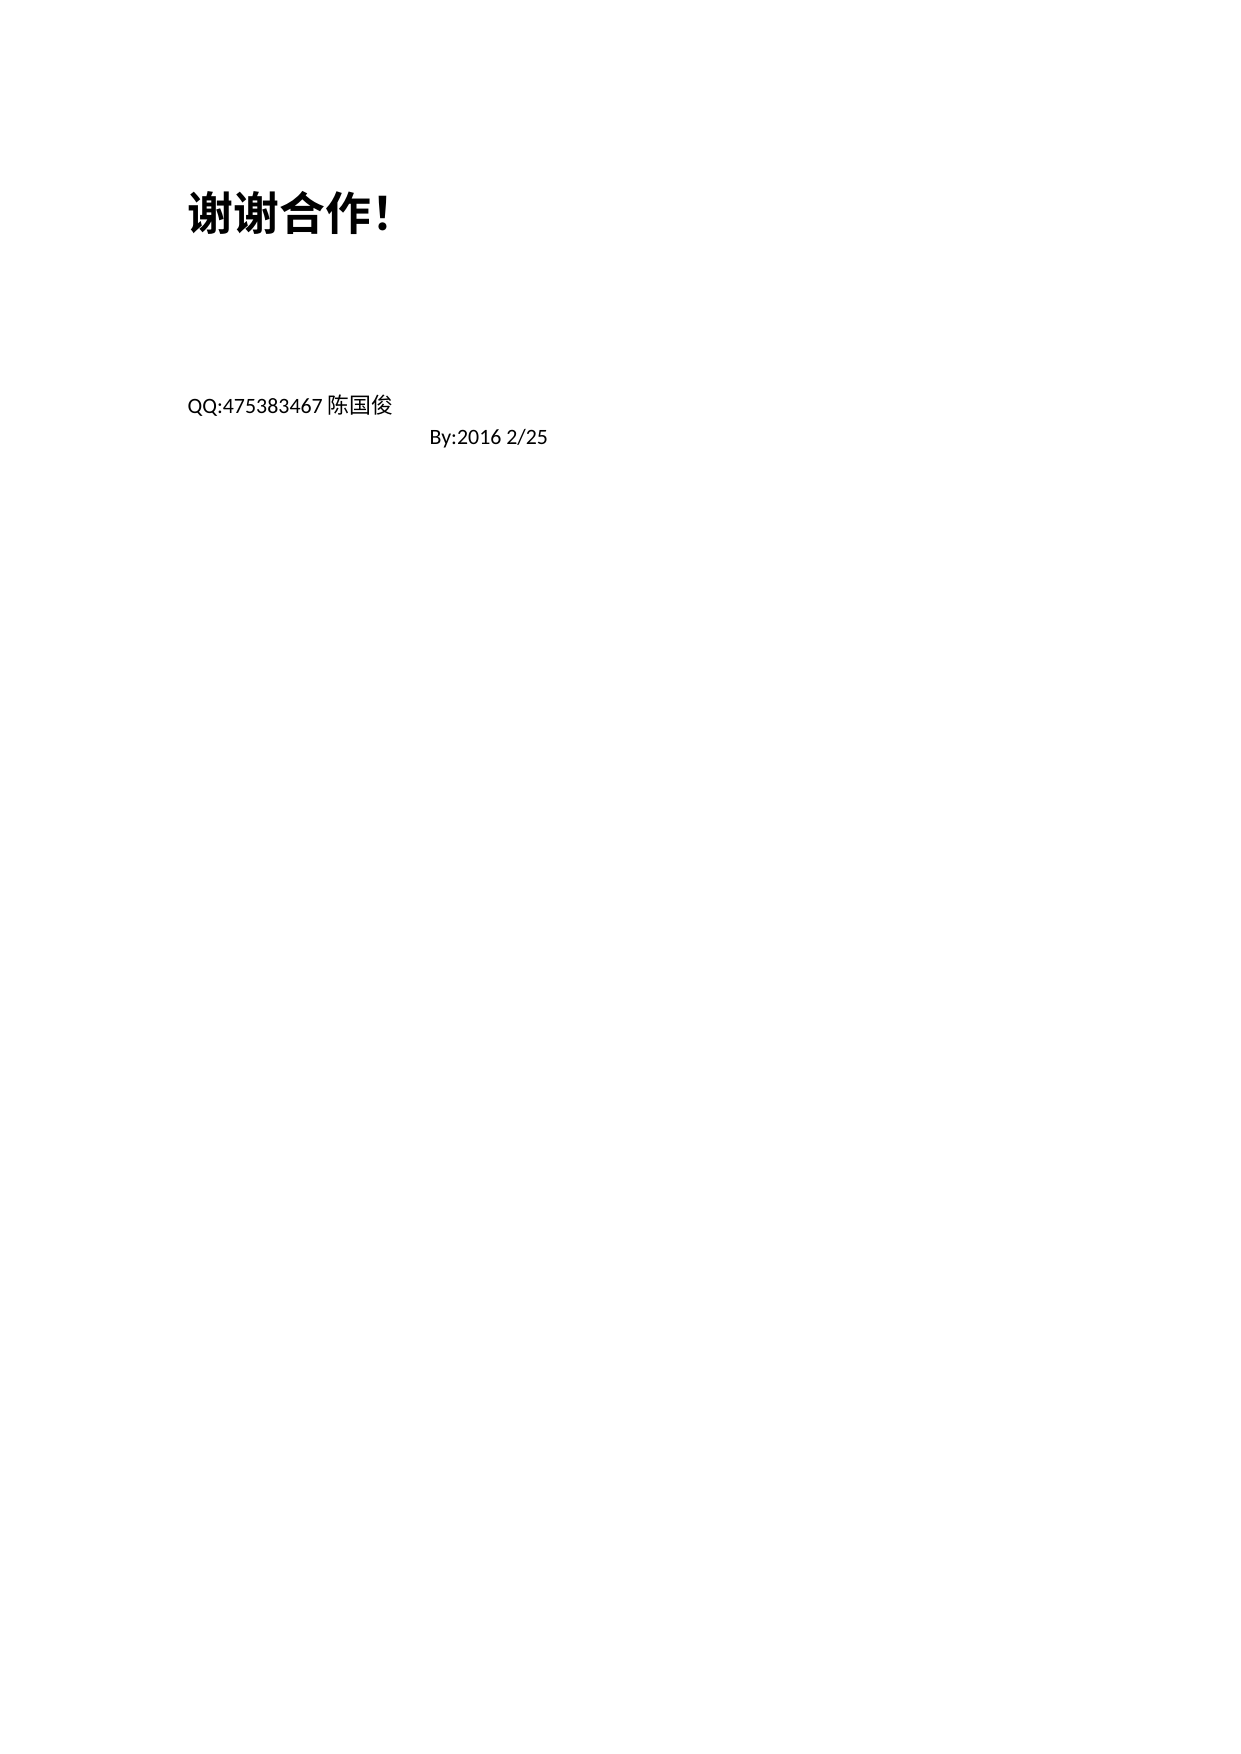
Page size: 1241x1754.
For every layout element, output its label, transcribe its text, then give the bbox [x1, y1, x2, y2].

text By:2016 2/25 [187, 420, 1053, 452]
text QQ:475383467 陈国俊 [187, 387, 1053, 420]
subtitle 谢谢合作！ [187, 162, 1053, 259]
